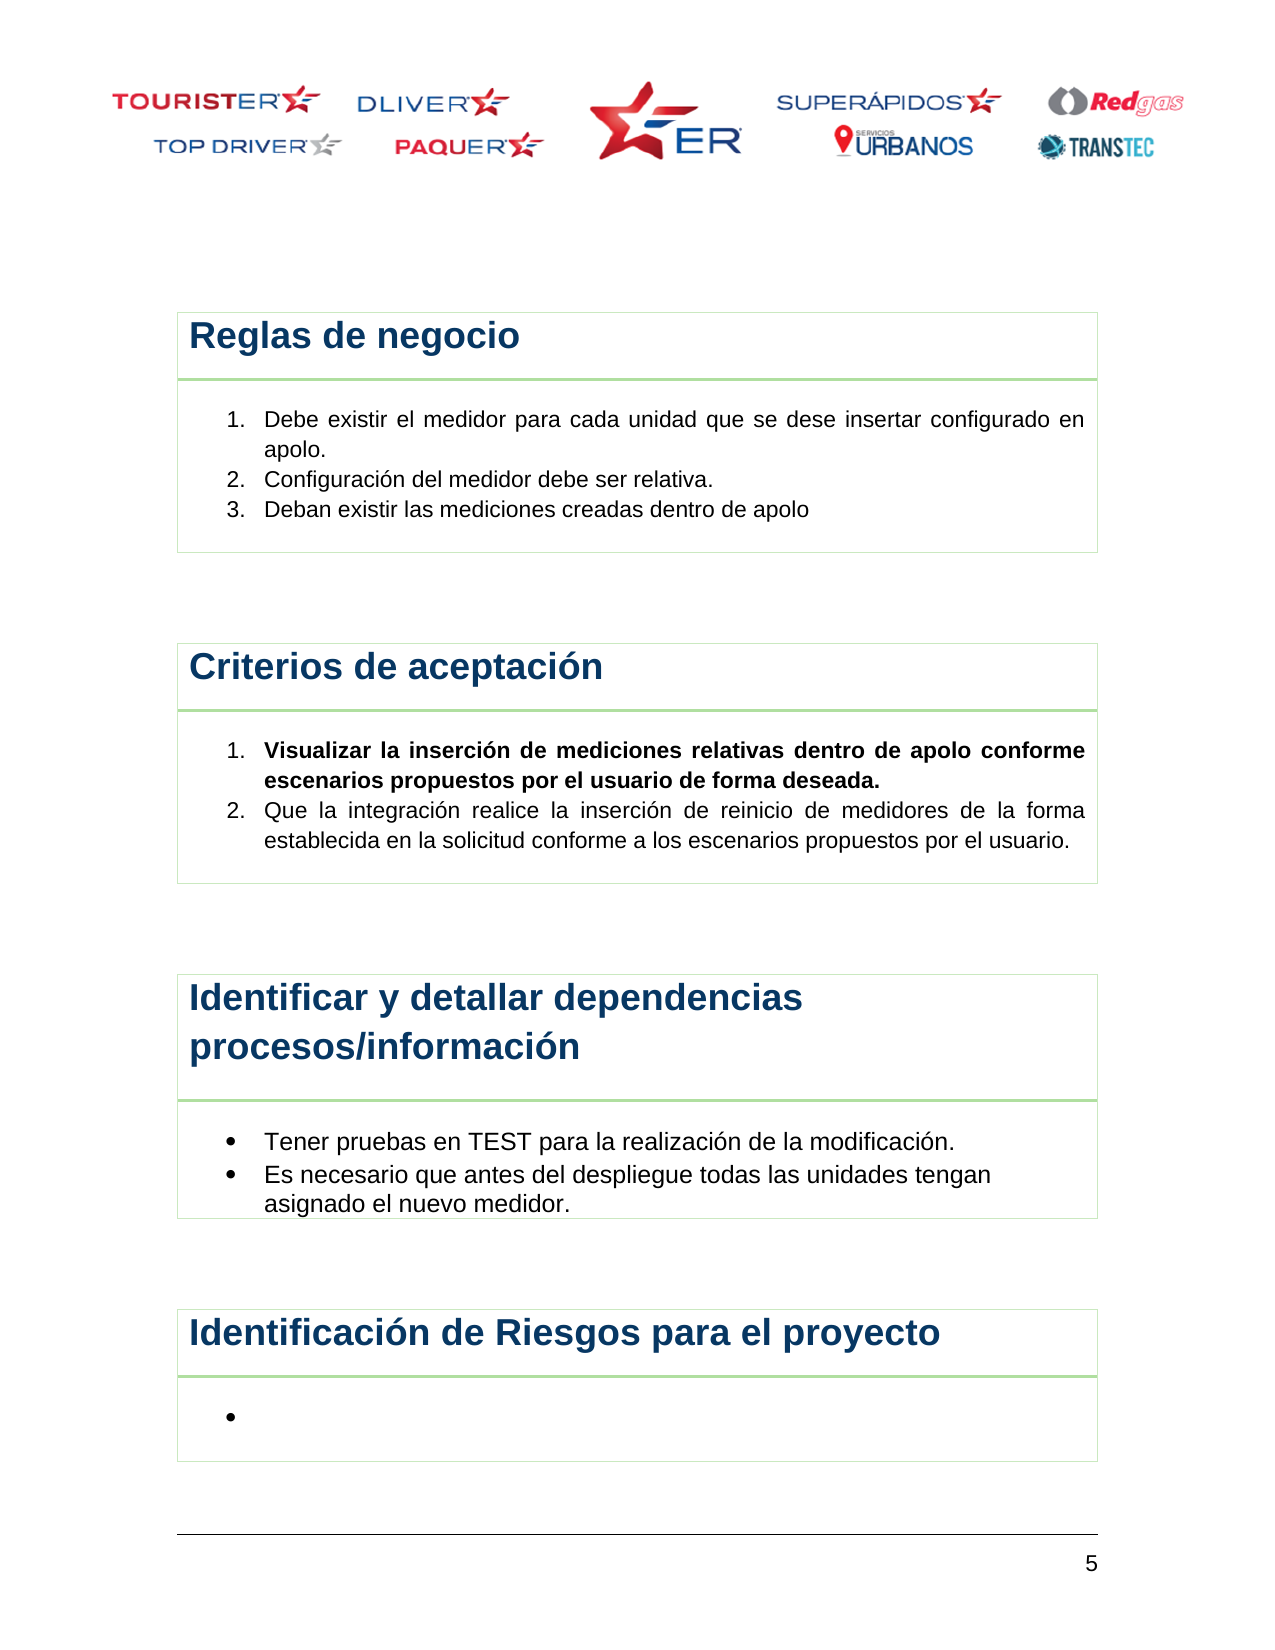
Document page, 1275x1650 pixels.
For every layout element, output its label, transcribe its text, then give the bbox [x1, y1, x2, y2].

table_header Reglas de negocio [178, 313, 1097, 378]
table_cell Visualizar la inserción de mediciones relativas dentro de apolo conforme escenarios propuestos por el usuario de forma deseada. Que la integración realice la inserción de reinicio de medidores de la forma establecida en la solicitud conforme a los escenarios propuestos por el usuario. [178, 712, 1097, 883]
picture [103, 73, 1189, 169]
table_cell Debe existir el medidor para cada unidad que se dese insertar configurado en apolo. Configuración del medidor debe ser relativa. Deban existir las mediciones creadas dentro de apolo [178, 381, 1097, 552]
table_header Criterios de aceptación [178, 644, 1097, 709]
table_header Identificación de Riesgos para el proyecto [178, 1310, 1097, 1375]
table_header Identificar y detallar dependencias procesos/información [178, 975, 1097, 1099]
table_cell Tener pruebas en TEST para la realización de la modificación. Es necesario que antes del despliegue todas las unidades tengan asignado el nuevo medidor. [178, 1102, 1097, 1218]
table_cell [178, 1378, 1097, 1461]
